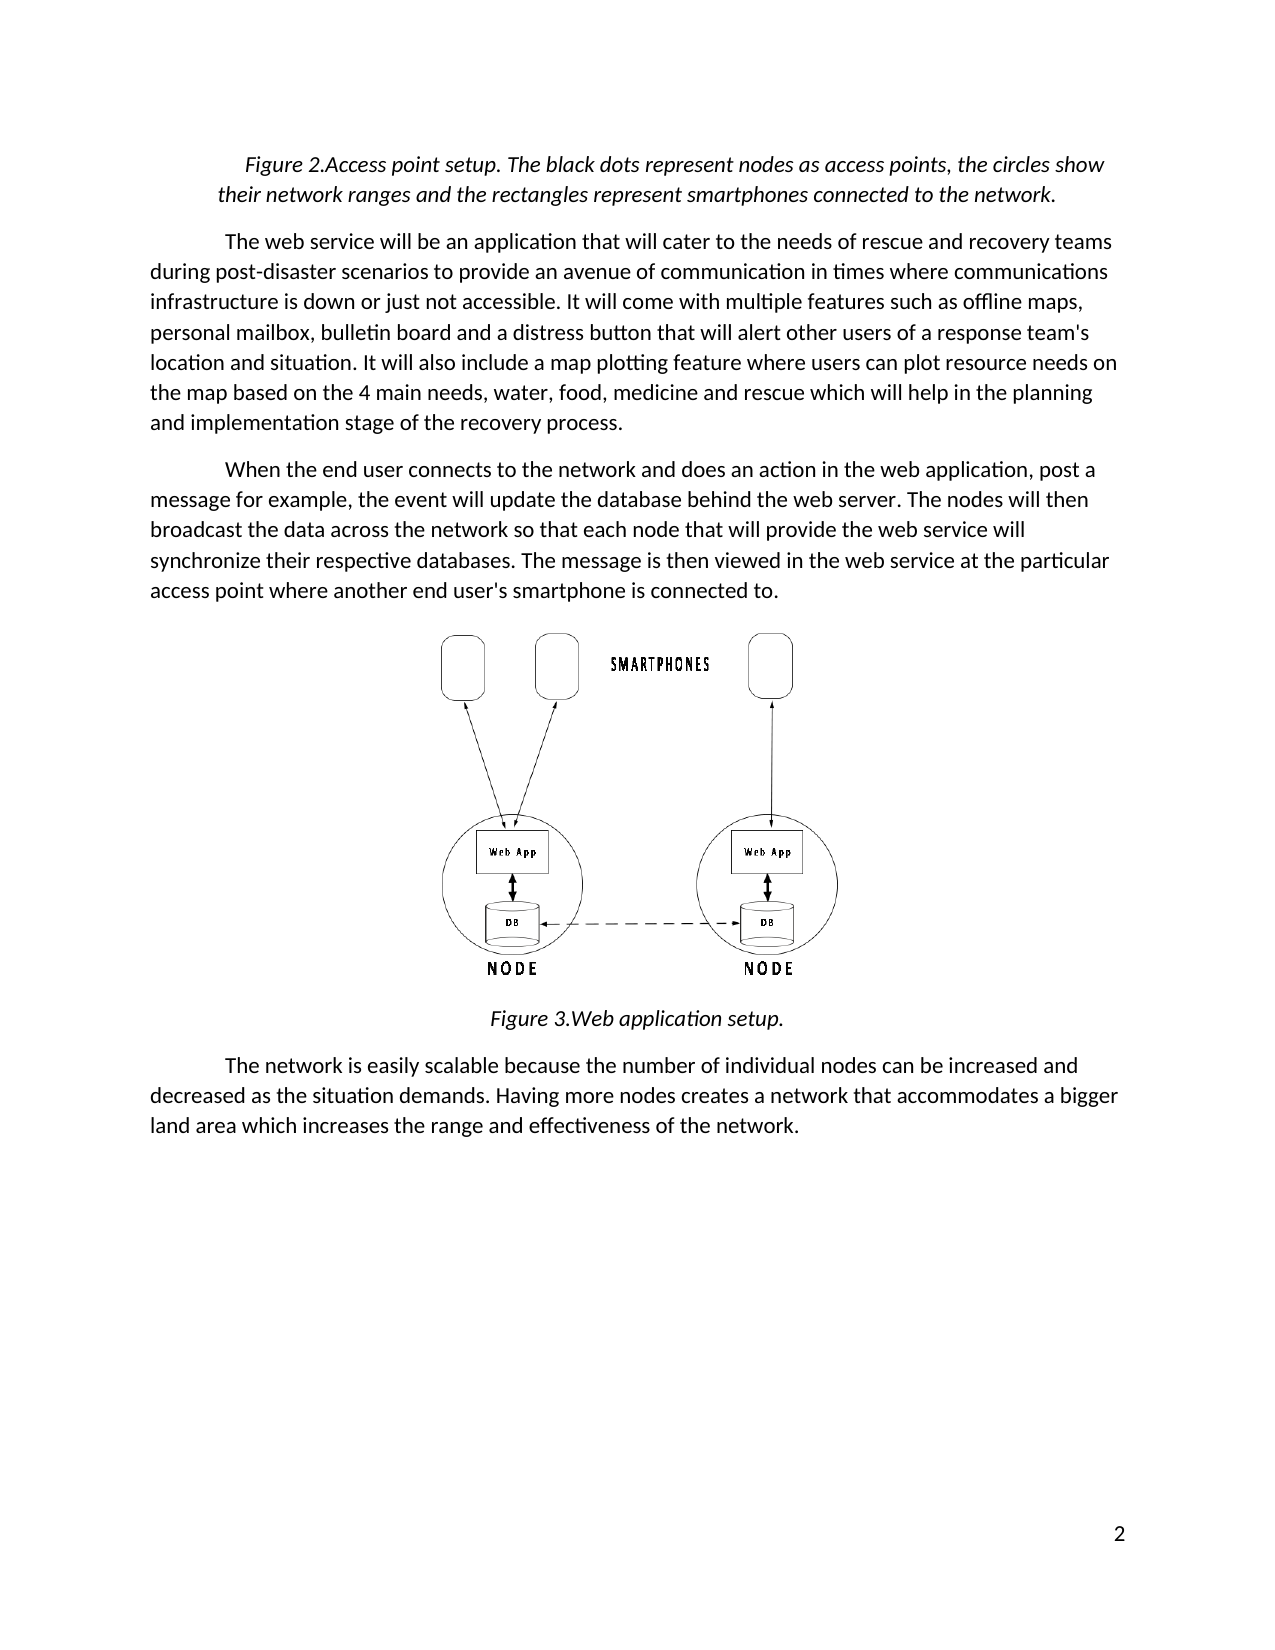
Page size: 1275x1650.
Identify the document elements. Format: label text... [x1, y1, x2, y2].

text When the end user connects to the network and does an action in the web application, post a message for example, the event will update the database behind the web server. The nodes will then broadcast the data across the network so that each node that will provide the web service will synchronize their respective databases. The message is then viewed in the web service at the particular access point where another end user's smartphone is connected to. [150, 455, 1125, 604]
text Figure 3.Web application setup. [150, 1004, 1125, 1032]
text The network is easily scalable because the number of individual nodes can be increased and decreased as the situation demands. Having more nodes creates a network that accommodates a bigger land area which increases the range and effectiveness of the network. [150, 1051, 1125, 1139]
picture [424, 622, 851, 985]
text Figure 2.Access point setup. The black dots represent nodes as access points, the circles show their network ranges and the rectangles represent smartphones connected to the network. [150, 150, 1125, 208]
text The web service will be an application that will cater to the needs of rescue and recovery teams during post-disaster scenarios to provide an avenue of communication in times where communications infrastructure is down or just not accessible. It will come with multiple features such as offline maps, personal mailbox, bulletin board and a distress button that will alert other users of a response team's location and situation. It will also include a map plotting feature where users can plot resource needs on the map based on the 4 main needs, water, food, medicine and rescue which will help in the planning and implementation stage of the recovery process. [150, 227, 1125, 436]
